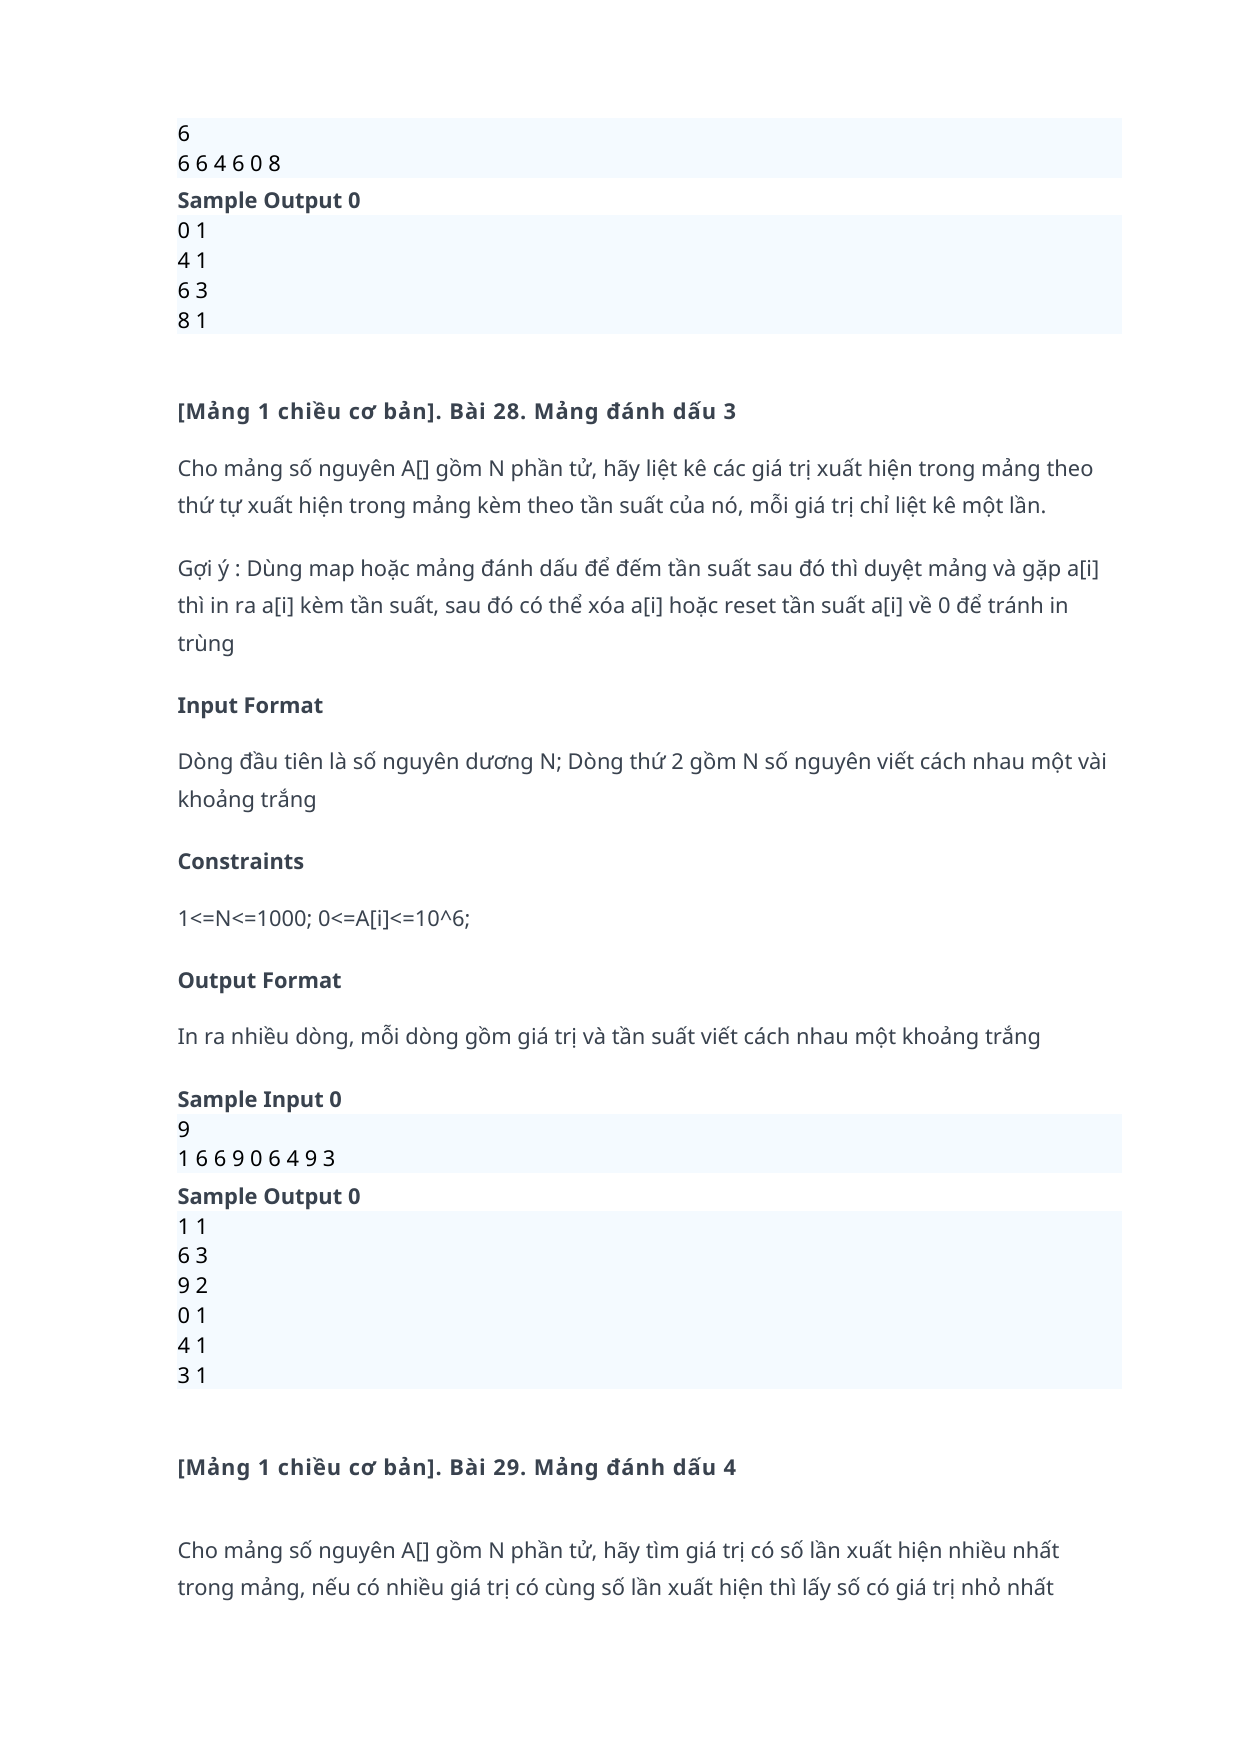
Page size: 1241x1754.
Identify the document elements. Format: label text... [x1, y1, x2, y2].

text 1 1 [177, 1211, 1122, 1241]
text 1<=N<=1000; 0<=A[i]<=10^6; [177, 895, 1122, 932]
text Gợi ý : Dùng map hoặc mảng đánh dấu để đếm tần suất sau đó thì duyệt mảng và gặp a[i] thì in ra a[i] kèm tần suất, sau đó có thể xóa a[i] hoặc reset tần suất a[i] về 0 để tránh in trùng [177, 545, 1122, 657]
text 4 1 [177, 1330, 1122, 1360]
text Constraints [177, 839, 1122, 876]
text 6 3 [177, 275, 1122, 304]
text 9 2 [177, 1270, 1122, 1300]
text Input Format [177, 682, 1122, 720]
text Cho mảng số nguyên A[] gồm N phần tử, hãy liệt kê các giá trị xuất hiện trong mảng theo thứ tự xuất hiện trong mảng kèm theo tần suất của nó, mỗi giá trị chỉ liệt kê một lần. [177, 445, 1122, 520]
text 1 6 6 9 0 6 4 9 3 [177, 1143, 1122, 1173]
text Dòng đầu tiên là số nguyên dương N; Dòng thứ 2 gồm N số nguyên viết cách nhau một vài khoảng trắng [177, 739, 1122, 814]
text Sample Output 0 [177, 178, 1122, 215]
text Sample Output 0 [177, 1173, 1122, 1211]
subtitle [Mảng 1 chiều cơ bản]. Bài 29. Mảng đánh dấu 4 [177, 1448, 1122, 1481]
text 6 6 4 6 0 8 [177, 148, 1122, 178]
text Cho mảng số nguyên A[] gồm N phần tử, hãy tìm giá trị có số lần xuất hiện nhiều nhất trong mảng, nếu có nhiều giá trị có cùng số lần xuất hiện thì lấy số có giá trị nhỏ nhất [177, 1527, 1122, 1602]
text In ra nhiều dòng, mỗi dòng gồm giá trị và tần suất viết cách nhau một khoảng trắng [177, 1014, 1122, 1051]
text Sample Input 0 [177, 1076, 1122, 1114]
text 6 [177, 118, 1122, 148]
subtitle [Mảng 1 chiều cơ bản]. Bài 28. Mảng đánh dấu 3 [177, 393, 1122, 426]
text 3 1 [177, 1360, 1122, 1389]
text 9 [177, 1114, 1122, 1143]
text Output Format [177, 957, 1122, 995]
text 8 1 [177, 304, 1122, 334]
text 4 1 [177, 245, 1122, 275]
text 6 3 [177, 1241, 1122, 1270]
text 0 1 [177, 1300, 1122, 1330]
text 0 1 [177, 215, 1122, 245]
